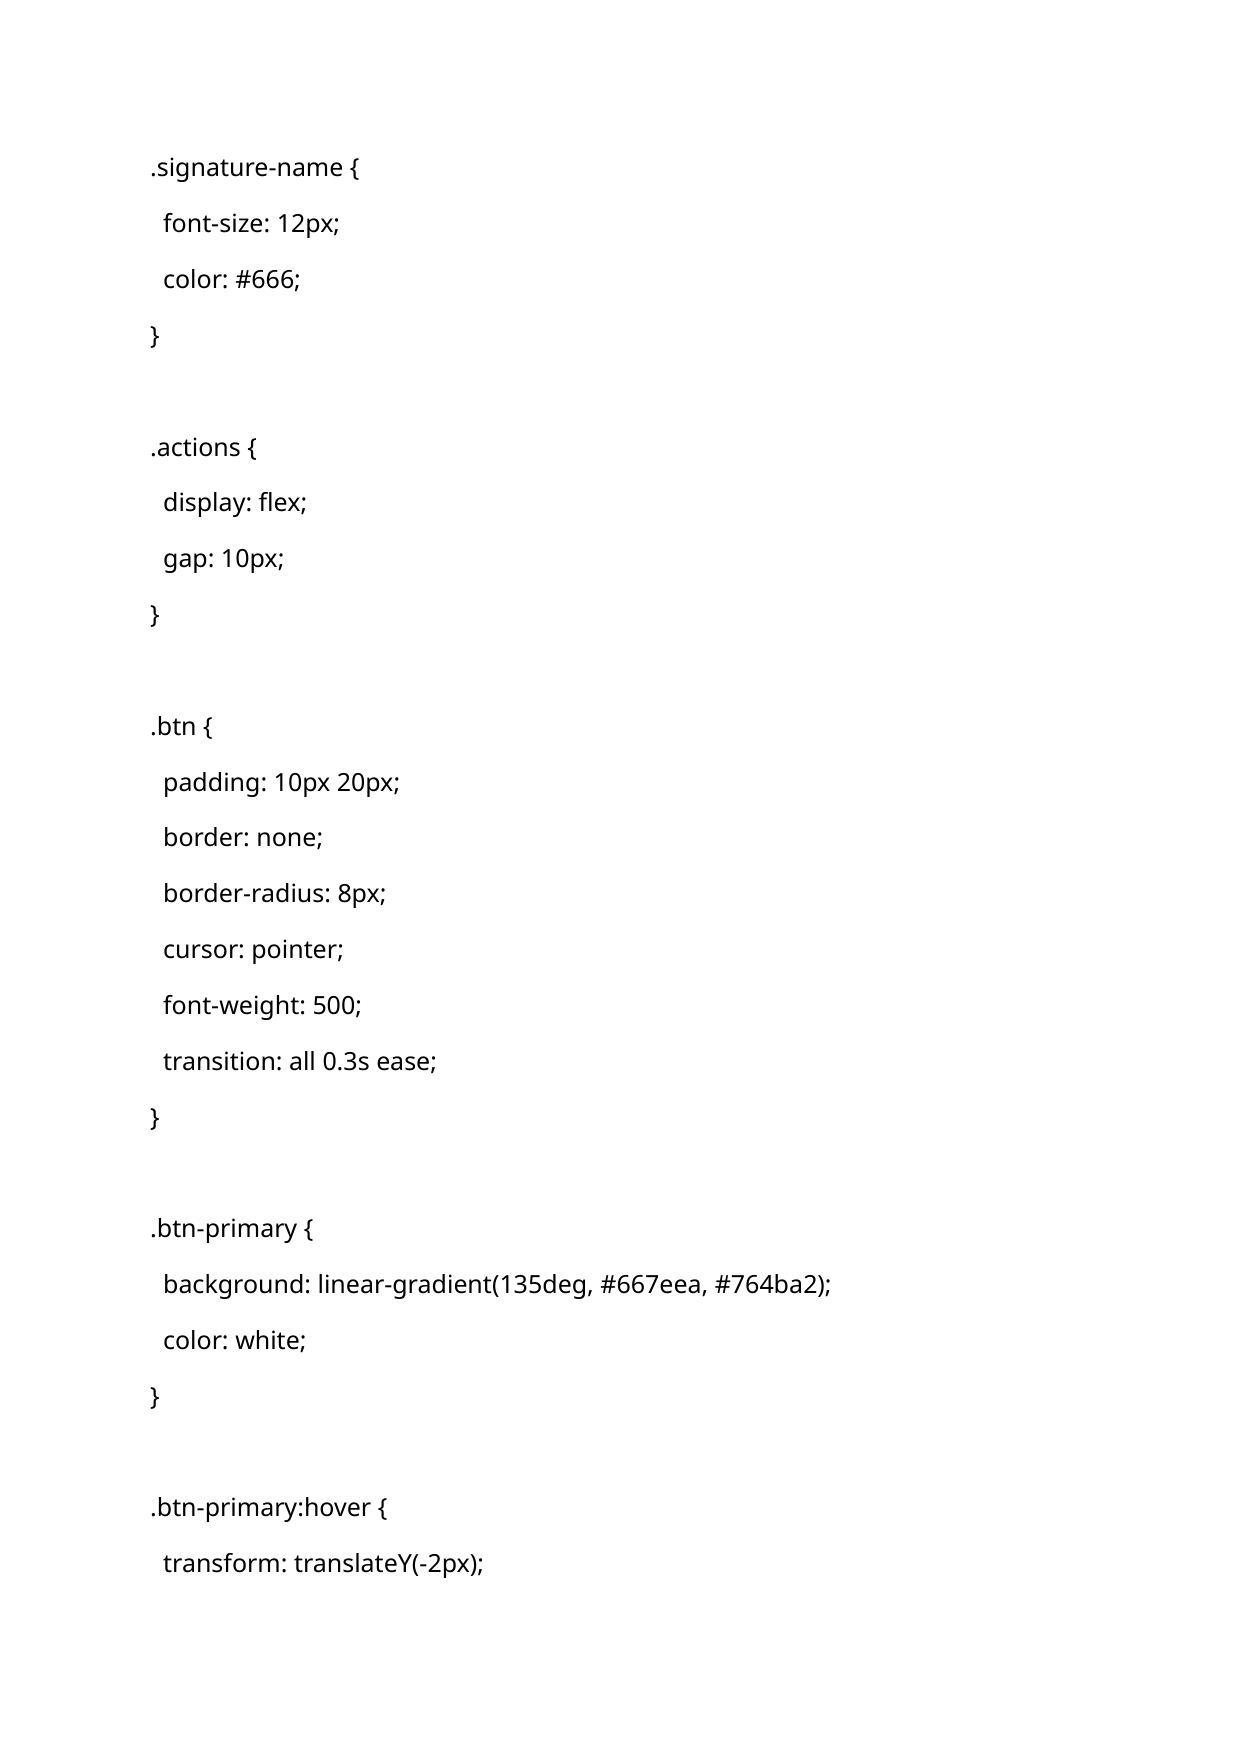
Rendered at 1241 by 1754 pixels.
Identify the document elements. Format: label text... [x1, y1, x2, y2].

text transition: all 0.3s ease; [150, 1043, 1090, 1077]
text } [150, 1378, 1090, 1412]
text .btn { [150, 708, 1090, 742]
text transform: translateY(-2px); [150, 1546, 1090, 1580]
text } [150, 597, 1090, 631]
text } [150, 1099, 1090, 1133]
text .btn-primary { [150, 1211, 1090, 1245]
text border: none; [150, 820, 1090, 854]
text color: #666; [150, 262, 1090, 296]
text .signature-name { [150, 150, 1090, 184]
text cursor: pointer; [150, 932, 1090, 966]
text font-weight: 500; [150, 987, 1090, 1022]
text font-size: 12px; [150, 206, 1090, 240]
text border-radius: 8px; [150, 876, 1090, 910]
text padding: 10px 20px; [150, 764, 1090, 798]
text background: linear-gradient(135deg, #667eea, #764ba2); [150, 1267, 1090, 1301]
text .btn-primary:hover { [150, 1490, 1090, 1524]
text .actions { [150, 429, 1090, 463]
text color: white; [150, 1322, 1090, 1357]
text display: flex; [150, 485, 1090, 519]
text gap: 10px; [150, 541, 1090, 575]
text } [150, 317, 1090, 352]
